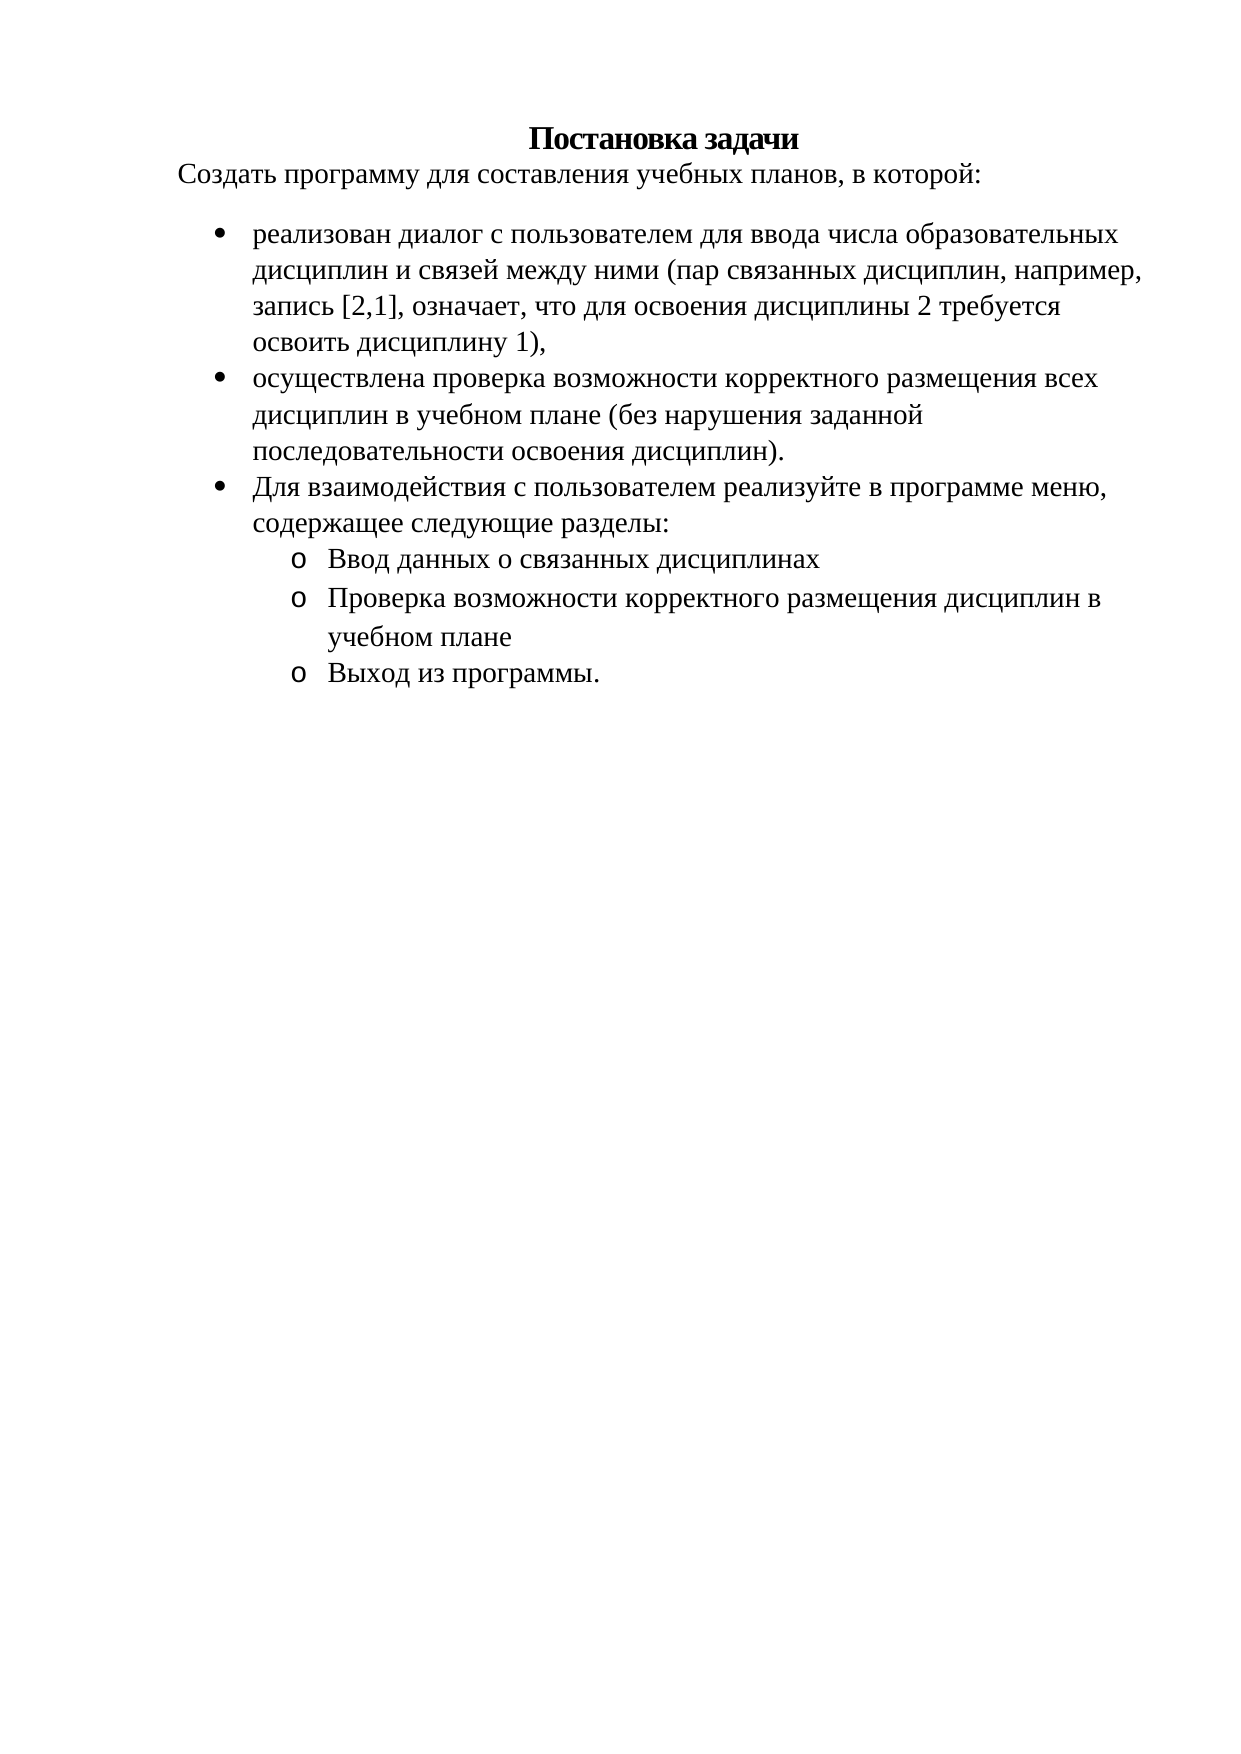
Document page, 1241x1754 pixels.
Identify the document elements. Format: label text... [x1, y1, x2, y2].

list осуществлена проверка возможности корректного размещения всех дисциплин в учебном плане (без нарушения заданной последовательности освоения дисциплин). [215, 361, 1152, 466]
list реализован диалог с пользователем для ввода числа образовательных дисциплин и связей между ними (пар связанных дисциплин, например, запись [2,1], означает, что для освоения дисциплины 2 требуется освоить дисциплину 1), [215, 216, 1152, 358]
list Для взаимодействия с пользователем реализуйте в программе меню, содержащее следующие разделы: [215, 469, 1152, 539]
text Создать программу для составления учебных планов, в которой: [177, 156, 1152, 190]
title Постановка задачи [177, 118, 1152, 156]
list Выход из программы. [290, 655, 1152, 691]
list Ввод данных о связанных дисциплинах [290, 541, 1152, 577]
list Проверка возможности корректного размещения дисциплин в учебном плане [290, 580, 1152, 652]
